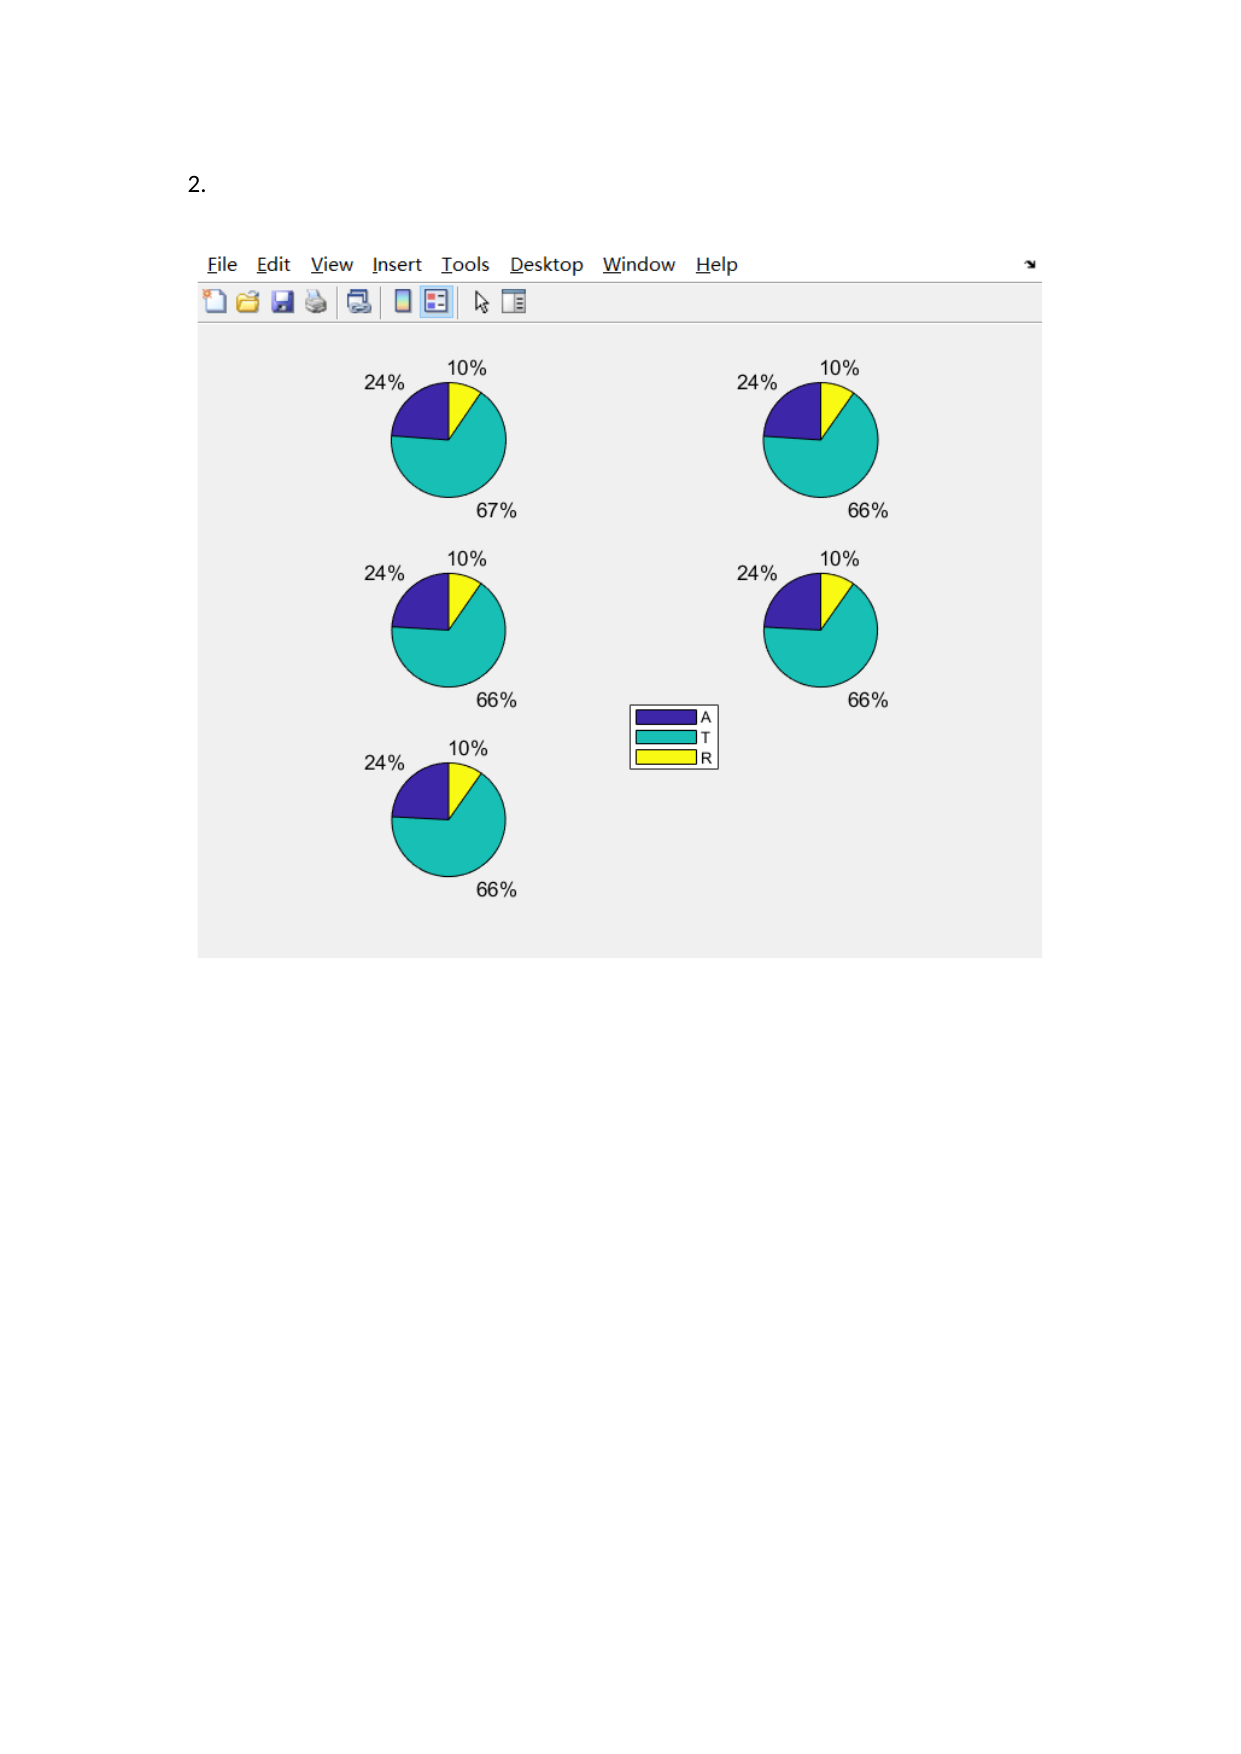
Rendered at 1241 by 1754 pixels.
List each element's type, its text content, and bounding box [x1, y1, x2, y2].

text 2. [187, 164, 1053, 202]
